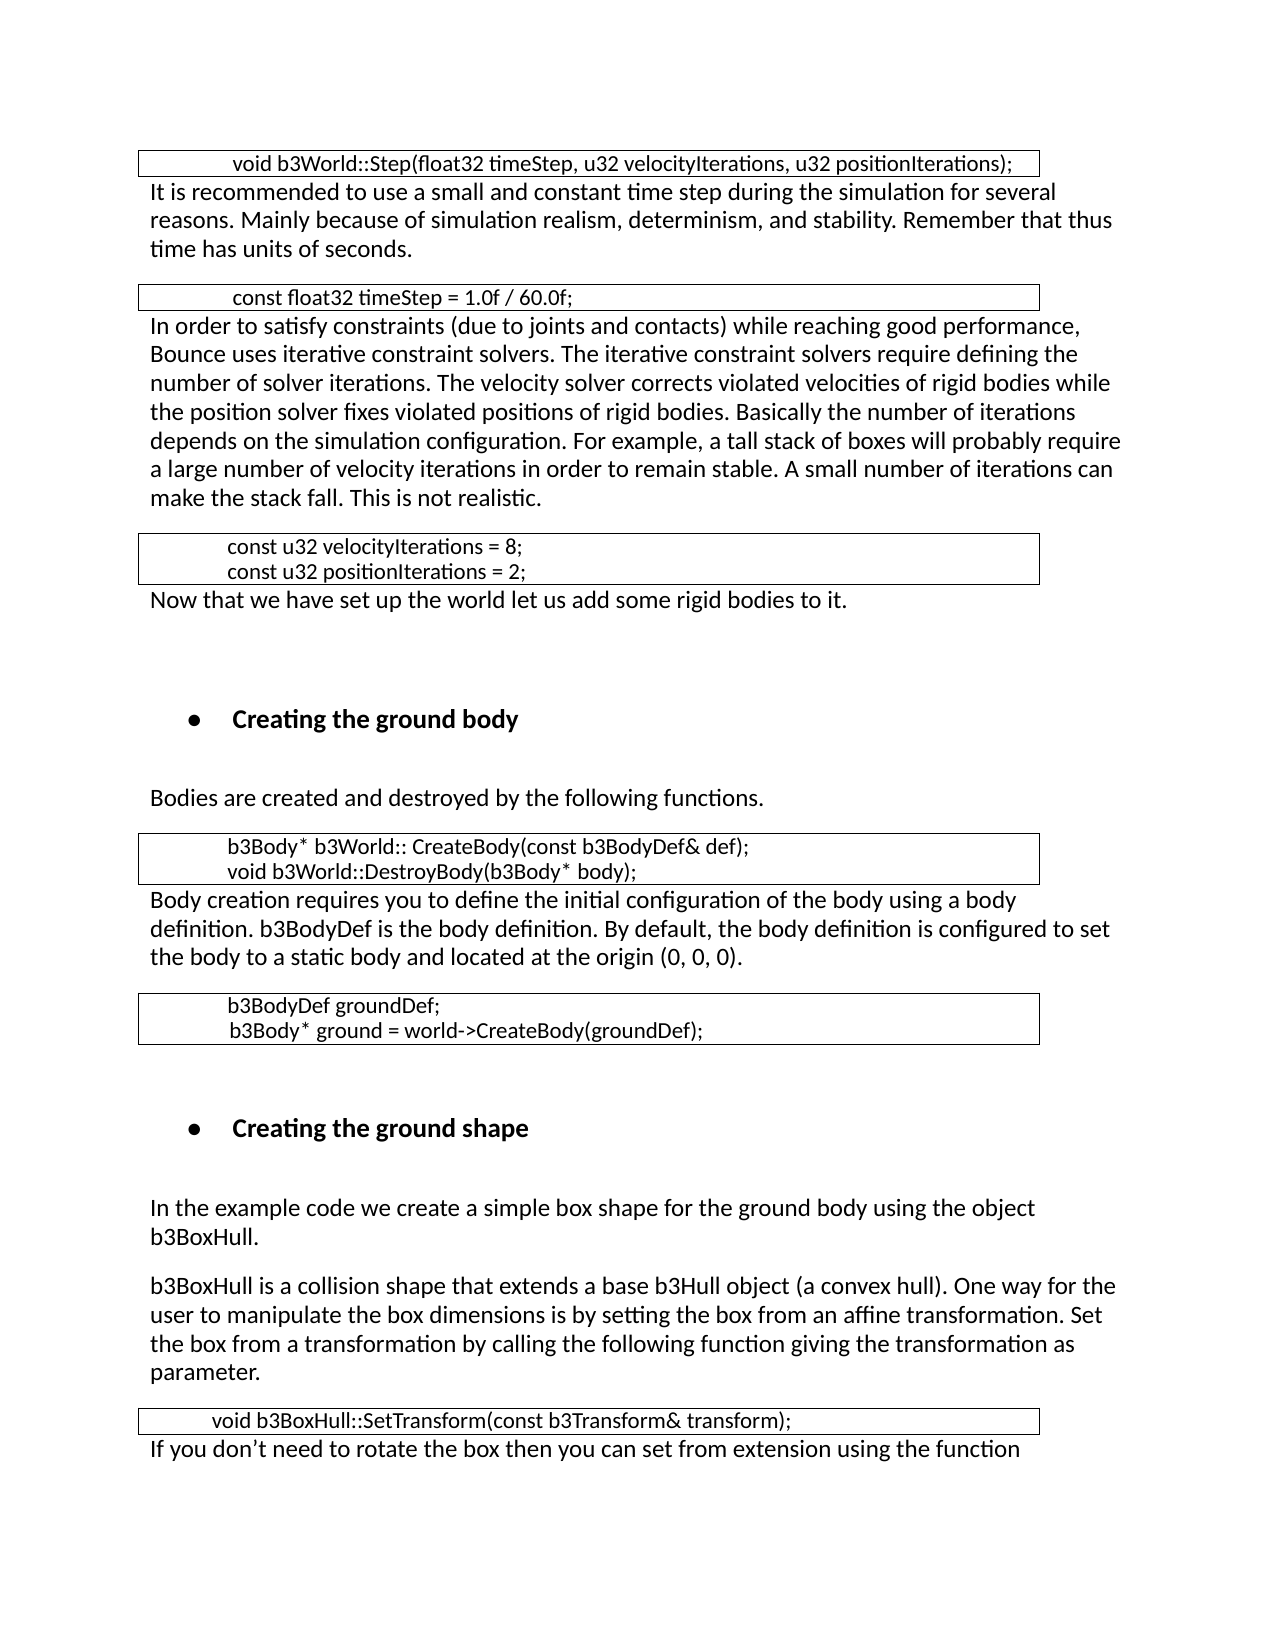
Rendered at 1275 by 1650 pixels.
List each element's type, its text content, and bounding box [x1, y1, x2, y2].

list Creating the ground shape [187, 1115, 1125, 1144]
table_header const u32 velocityIterations = 8; const u32 positionIterations = 2; [139, 534, 1039, 584]
text If you don’t need to rotate the box then you can set from extension using the function [150, 1434, 1125, 1463]
table_header const float32 timeStep = 1.0f / 60.0f; [139, 285, 1039, 310]
text It is recommended to use a small and constant time step during the simulation for several reasons. Mainly because of simulation realism, determinism, and stability. Remember that thus time has units of seconds. [150, 177, 1125, 263]
table_header b3Body* b3World:: CreateBody(const b3BodyDef& def); void b3World::DestroyBody(b3Body* body); [139, 834, 1039, 884]
text In the example code we create a simple box shape for the ground body using the object b3BoxHull. [150, 1193, 1125, 1251]
text In order to satisfy constraints (due to joints and contacts) while reaching good performance, Bounce uses iterative constraint solvers. The iterative constraint solvers require defining the number of solver iterations. The velocity solver corrects violated velocities of rigid bodies while the position solver fixes violated positions of rigid bodies. Basically the number of iterations depends on the simulation configuration. For example, a tall stack of boxes will probably require a large number of velocity iterations in order to remain stable. A small number of iterations can make the stack fall. This is not realistic. [150, 311, 1125, 512]
table_header void b3World::Step(float32 timeStep, u32 velocityIterations, u32 positionIterations); [139, 151, 1039, 176]
text Body creation requires you to define the initial configuration of the body using a body definition. b3BodyDef is the body definition. By default, the body definition is configured to set the body to a static body and located at the origin (0, 0, 0). [150, 885, 1125, 972]
text b3BoxHull is a collision shape that extends a base b3Hull object (a convex hull). One way for the user to manipulate the box dimensions is by setting the box from an affine transformation. Set the box from a transformation by calling the following function giving the transformation as parameter. [150, 1272, 1125, 1387]
text Bodies are created and destroyed by the following functions. [150, 784, 1125, 812]
table_header b3BodyDef groundDef; b3Body* ground = world->CreateBody(groundDef); [139, 994, 1039, 1043]
table_header void b3BoxHull::SetTransform(const b3Transform& transform); [139, 1409, 1039, 1433]
text Now that we have set up the world let us add some rigid bodies to it. [150, 585, 1125, 614]
list Creating the ground body [187, 705, 1125, 734]
